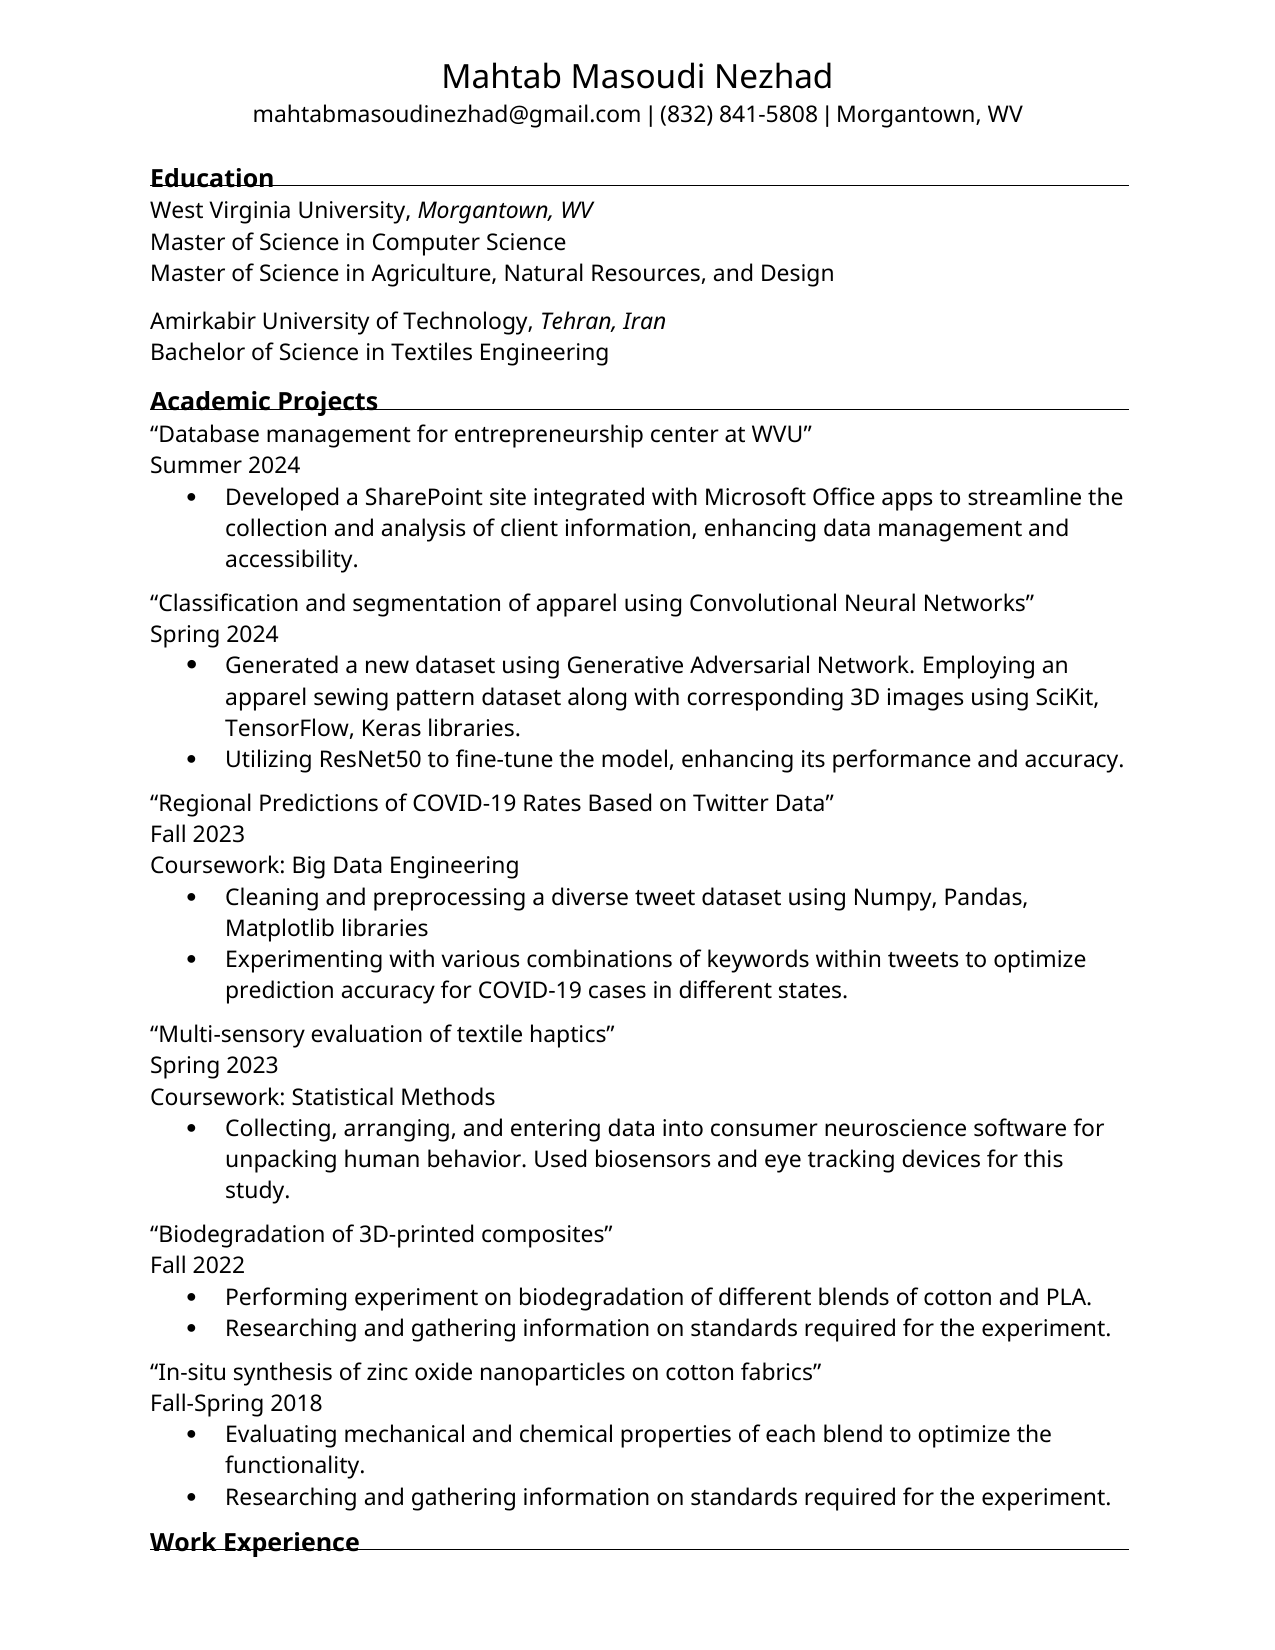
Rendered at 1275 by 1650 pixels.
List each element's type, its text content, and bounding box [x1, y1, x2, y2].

text “Database management for entrepreneurship center at WVU” Summer 2024 [150, 418, 1125, 481]
text “Multi-sensory evaluation of textile haptics” Spring 2023 [150, 1018, 1125, 1081]
text Mahtab Masoudi Nezhad [150, 52, 1125, 98]
text “Regional Predictions of COVID-19 Rates Based on Twitter Data” Fall 2023 [150, 787, 1125, 849]
text “In-situ synthesis of zinc oxide nanoparticles on cotton fabrics” Fall-Spring 2018 [150, 1356, 1125, 1418]
text Bachelor of Science in Textiles Engineering [150, 336, 1125, 367]
list Experimenting with various combinations of keywords within tweets to optimize prediction accuracy for COVID-19 cases in different states. [187, 943, 1125, 1006]
text Academic Projects [150, 384, 1125, 409]
text Master of Science in Computer Science [150, 226, 1125, 257]
list Performing experiment on biodegradation of different blends of cotton and PLA. [187, 1281, 1125, 1312]
list Researching and gathering information on standards required for the experiment. [187, 1312, 1125, 1343]
list Utilizing ResNet50 to fine-tune the model, enhancing its performance and accuracy. [187, 743, 1125, 774]
text Coursework: Big Data Engineering [150, 849, 1125, 881]
text Master of Science in Agriculture, Natural Resources, and Design [150, 257, 1125, 288]
list Cleaning and preprocessing a diverse tweet dataset using Numpy, Pandas, Matplotlib libraries [187, 881, 1125, 943]
text West Virginia University, Morgantown, WV [150, 194, 1125, 226]
text mahtabmasoudinezhad@gmail.com | (832) 841-5808 | Morgantown, WV [150, 98, 1125, 129]
text “Biodegradation of 3D-printed composites” Fall 2022 [150, 1218, 1125, 1281]
text “Classification and segmentation of apparel using Convolutional Neural Networks” Spring 2024 [150, 587, 1125, 649]
list Generated a new dataset using Generative Adversarial Network. Employing an apparel sewing pattern dataset along with corresponding 3D images using SciKit, TensorFlow, Keras libraries. [187, 649, 1125, 743]
text Coursework: Statistical Methods [150, 1081, 1125, 1112]
text Education [150, 160, 1125, 185]
list Collecting, arranging, and entering data into consumer neuroscience software for unpacking human behavior. Used biosensors and eye tracking devices for this study. [187, 1112, 1125, 1206]
text Work Experience [150, 1524, 1125, 1549]
text Amirkabir University of Technology, Tehran, Iran [150, 305, 1125, 336]
list Researching and gathering information on standards required for the experiment. [187, 1481, 1125, 1512]
list Evaluating mechanical and chemical properties of each blend to optimize the functionality. [187, 1418, 1125, 1481]
list Developed a SharePoint site integrated with Microsoft Office apps to streamline the collection and analysis of client information, enhancing data management and accessibility. [187, 481, 1125, 574]
